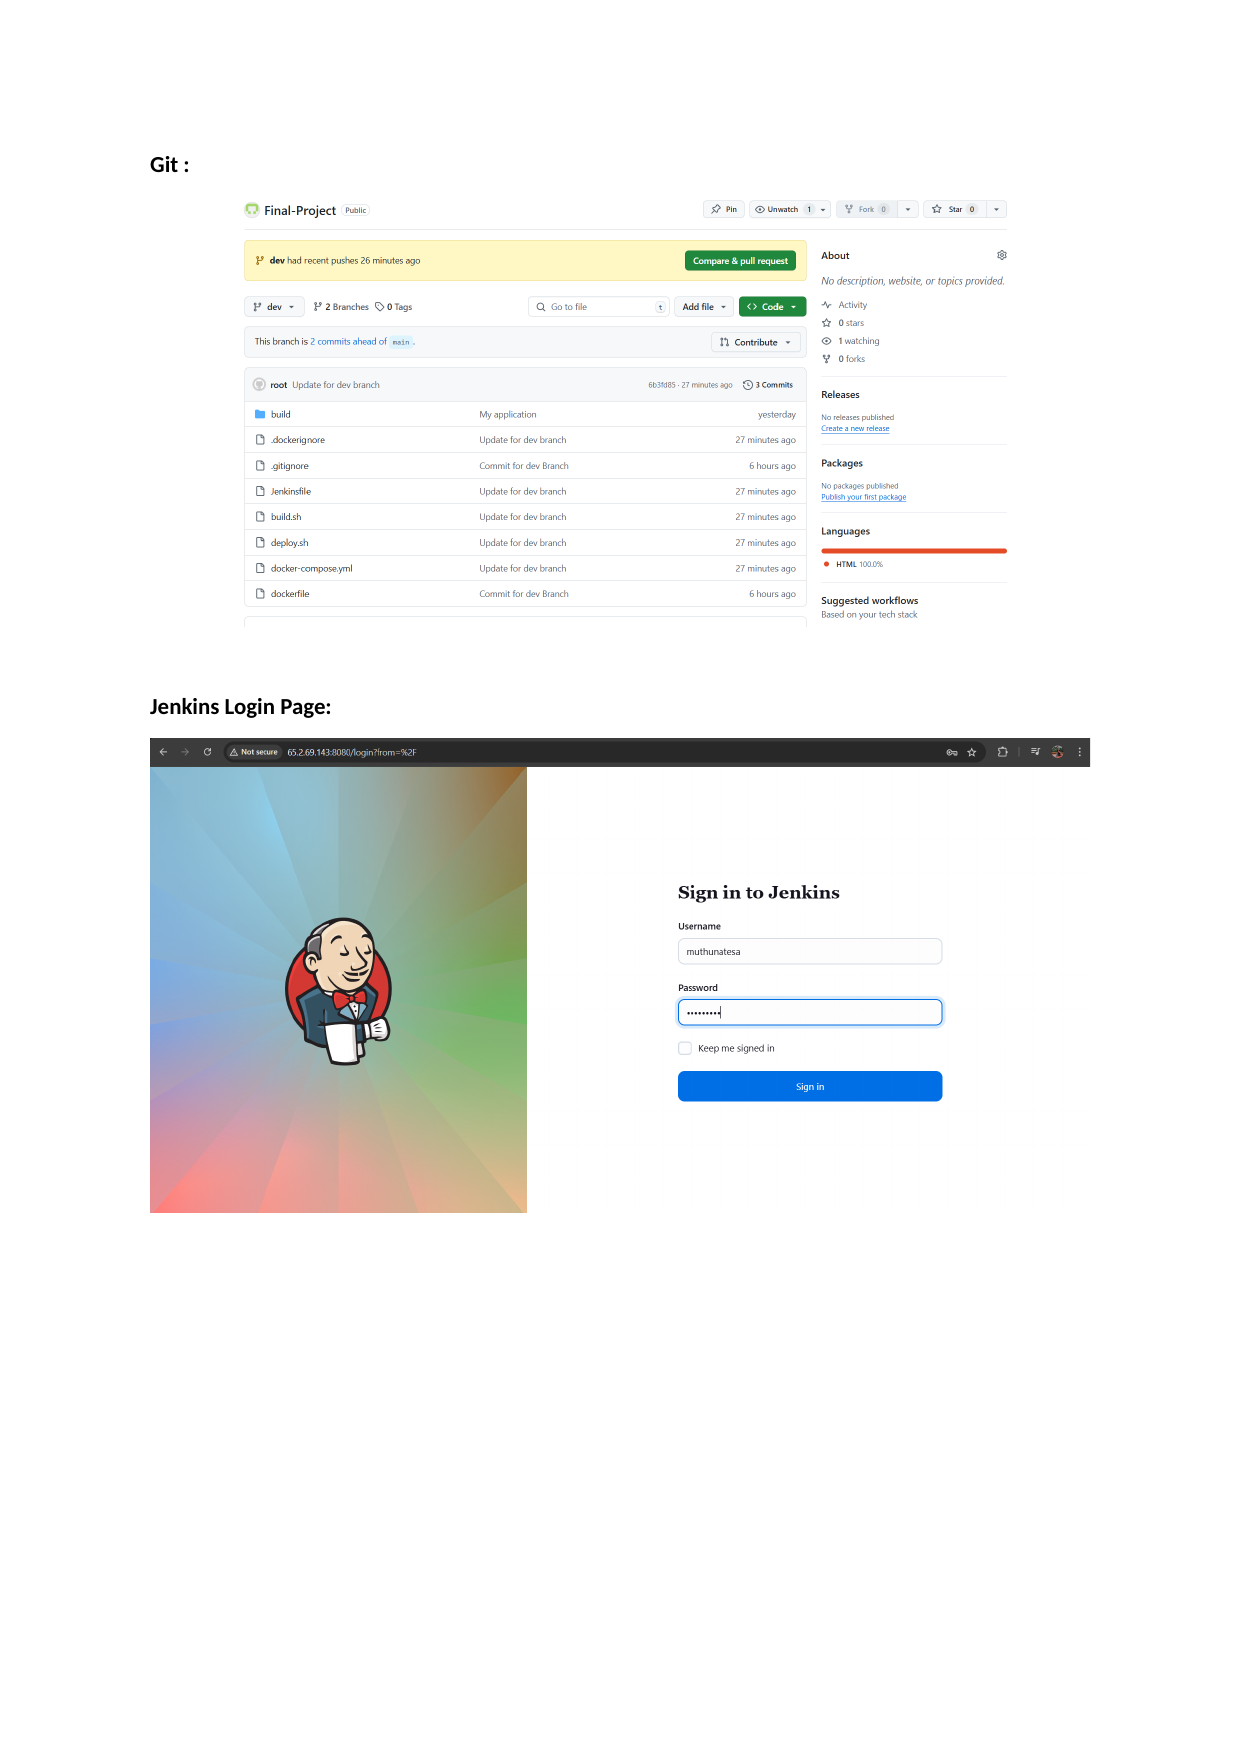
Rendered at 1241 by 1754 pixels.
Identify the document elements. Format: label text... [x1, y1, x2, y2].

text Jenkins Login Page: [150, 692, 1090, 720]
text Git : [150, 150, 1090, 178]
picture [150, 738, 1091, 1213]
picture [150, 196, 1091, 627]
